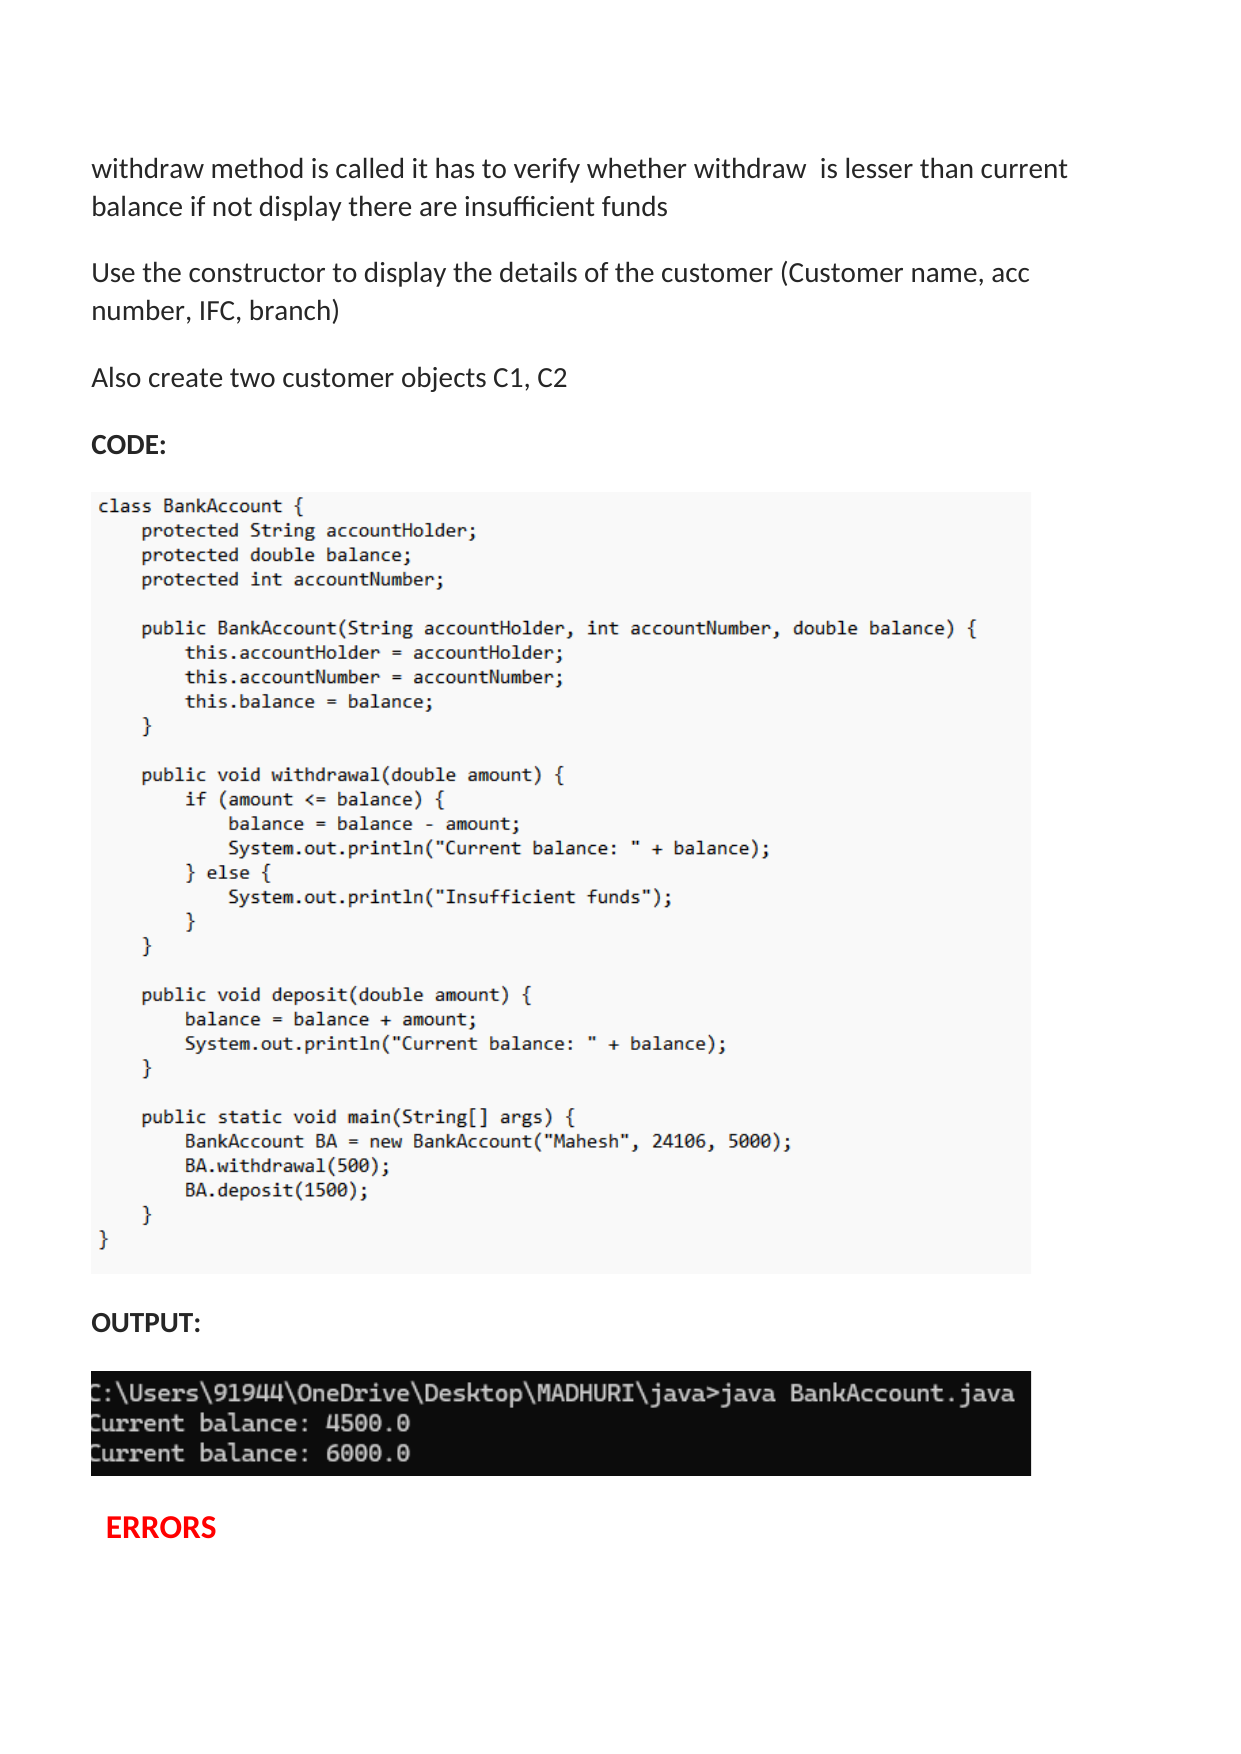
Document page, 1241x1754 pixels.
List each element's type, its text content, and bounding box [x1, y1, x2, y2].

picture [91, 492, 1032, 1274]
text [91, 150, 1090, 223]
text OUTPUT: [91, 1304, 1090, 1340]
picture [91, 1371, 1032, 1476]
text ERRORS [106, 1506, 1090, 1547]
text Use the constructor to display the details of the customer (Customer name, acc number, IFC, branch) [91, 254, 1090, 328]
text Also create two customer objects C1, C2 [91, 359, 1090, 395]
text CODE: [91, 426, 1090, 462]
